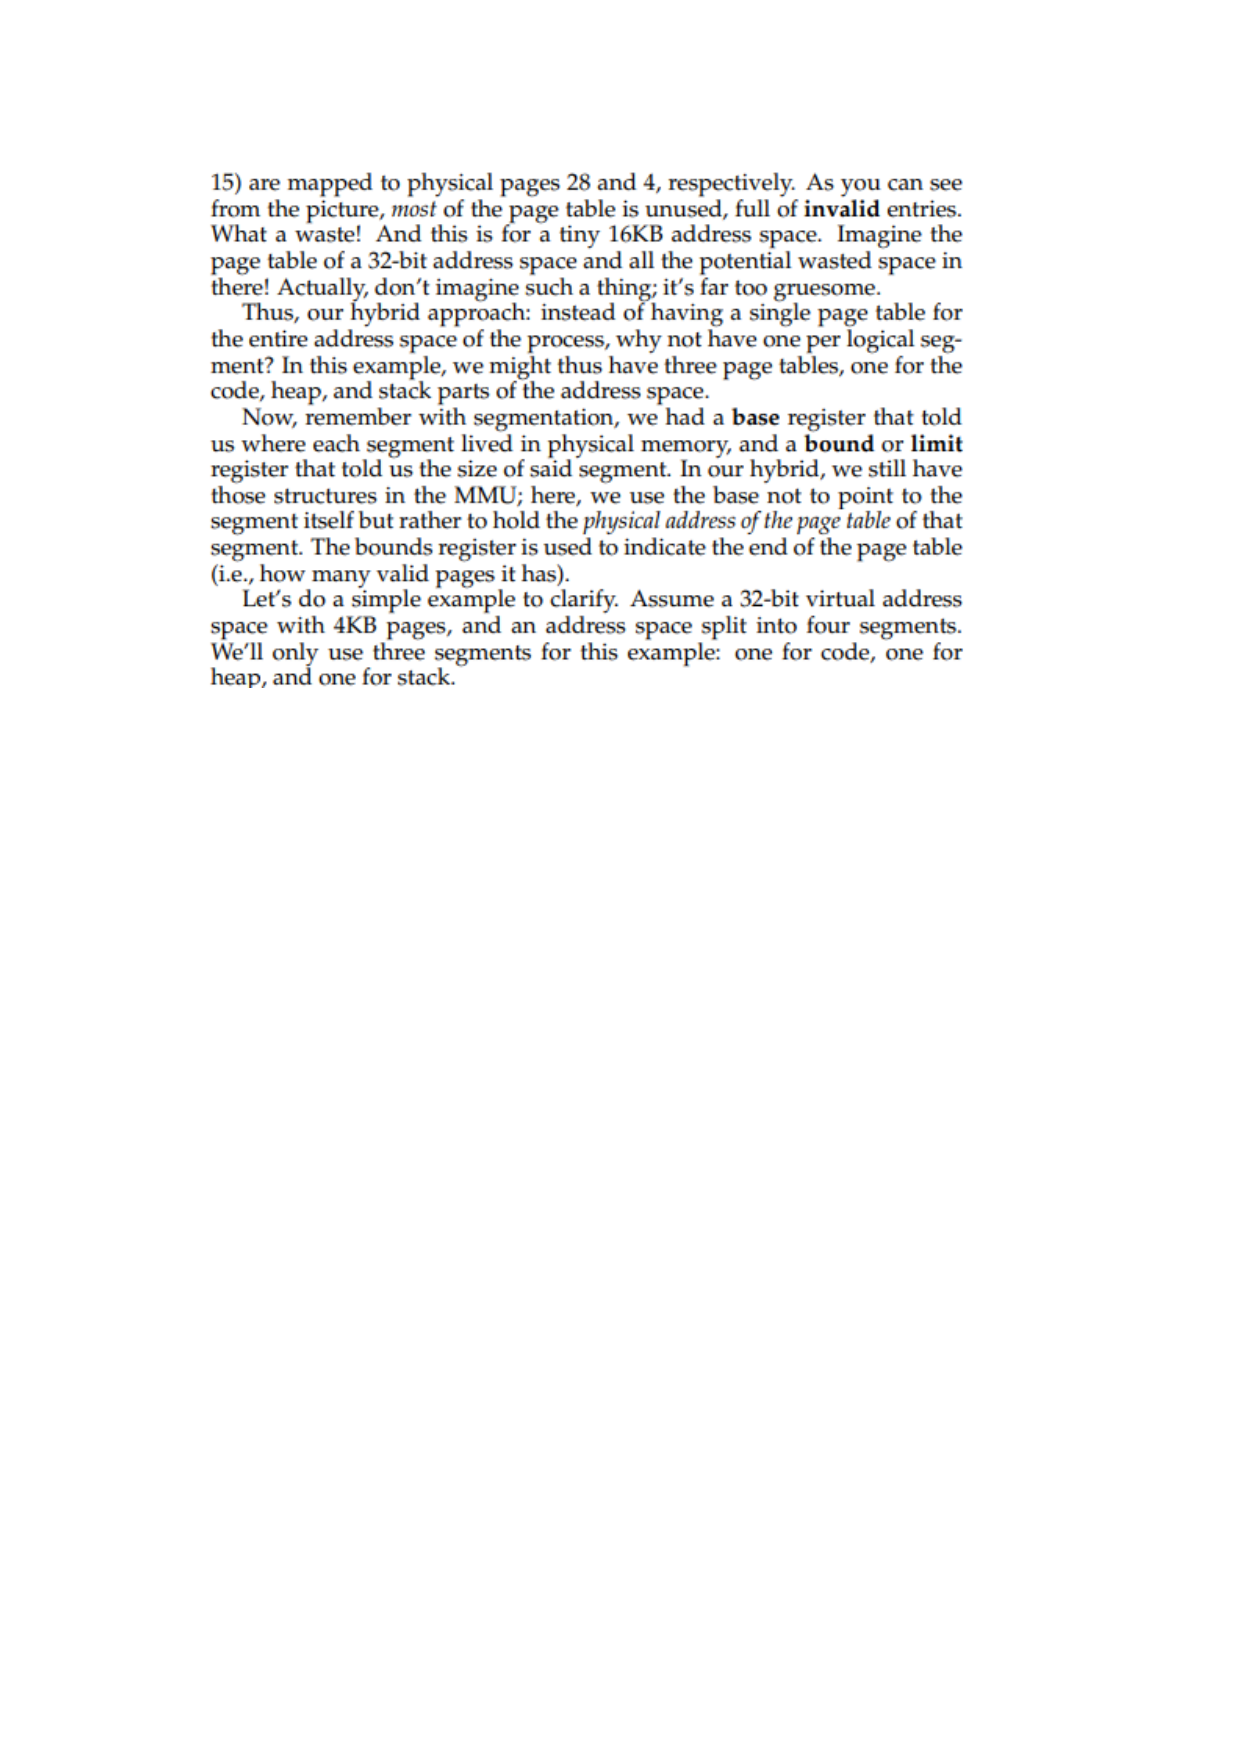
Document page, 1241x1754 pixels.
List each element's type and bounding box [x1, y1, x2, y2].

picture [187, 151, 1010, 688]
